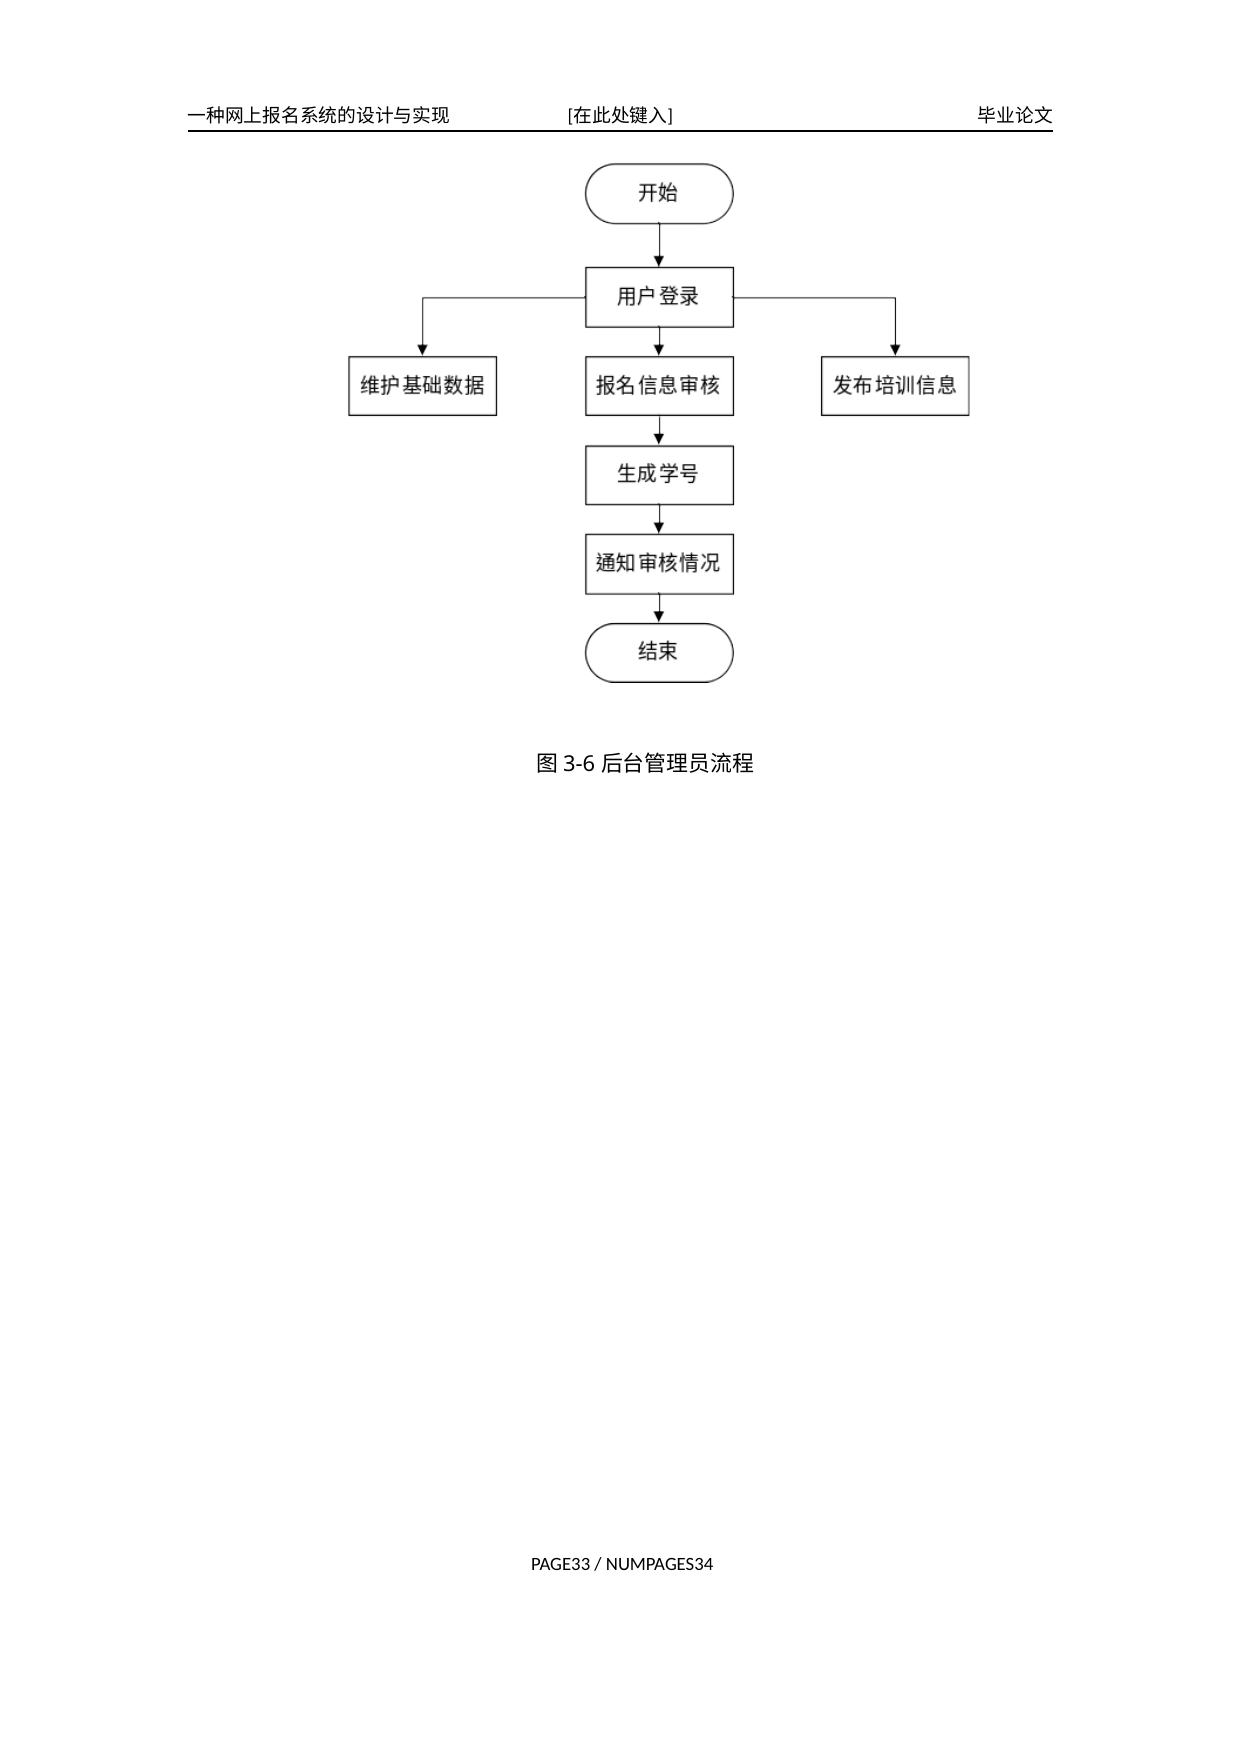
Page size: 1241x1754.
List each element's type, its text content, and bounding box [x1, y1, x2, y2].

text 图3-6 后台管理员流程 [187, 746, 1053, 778]
